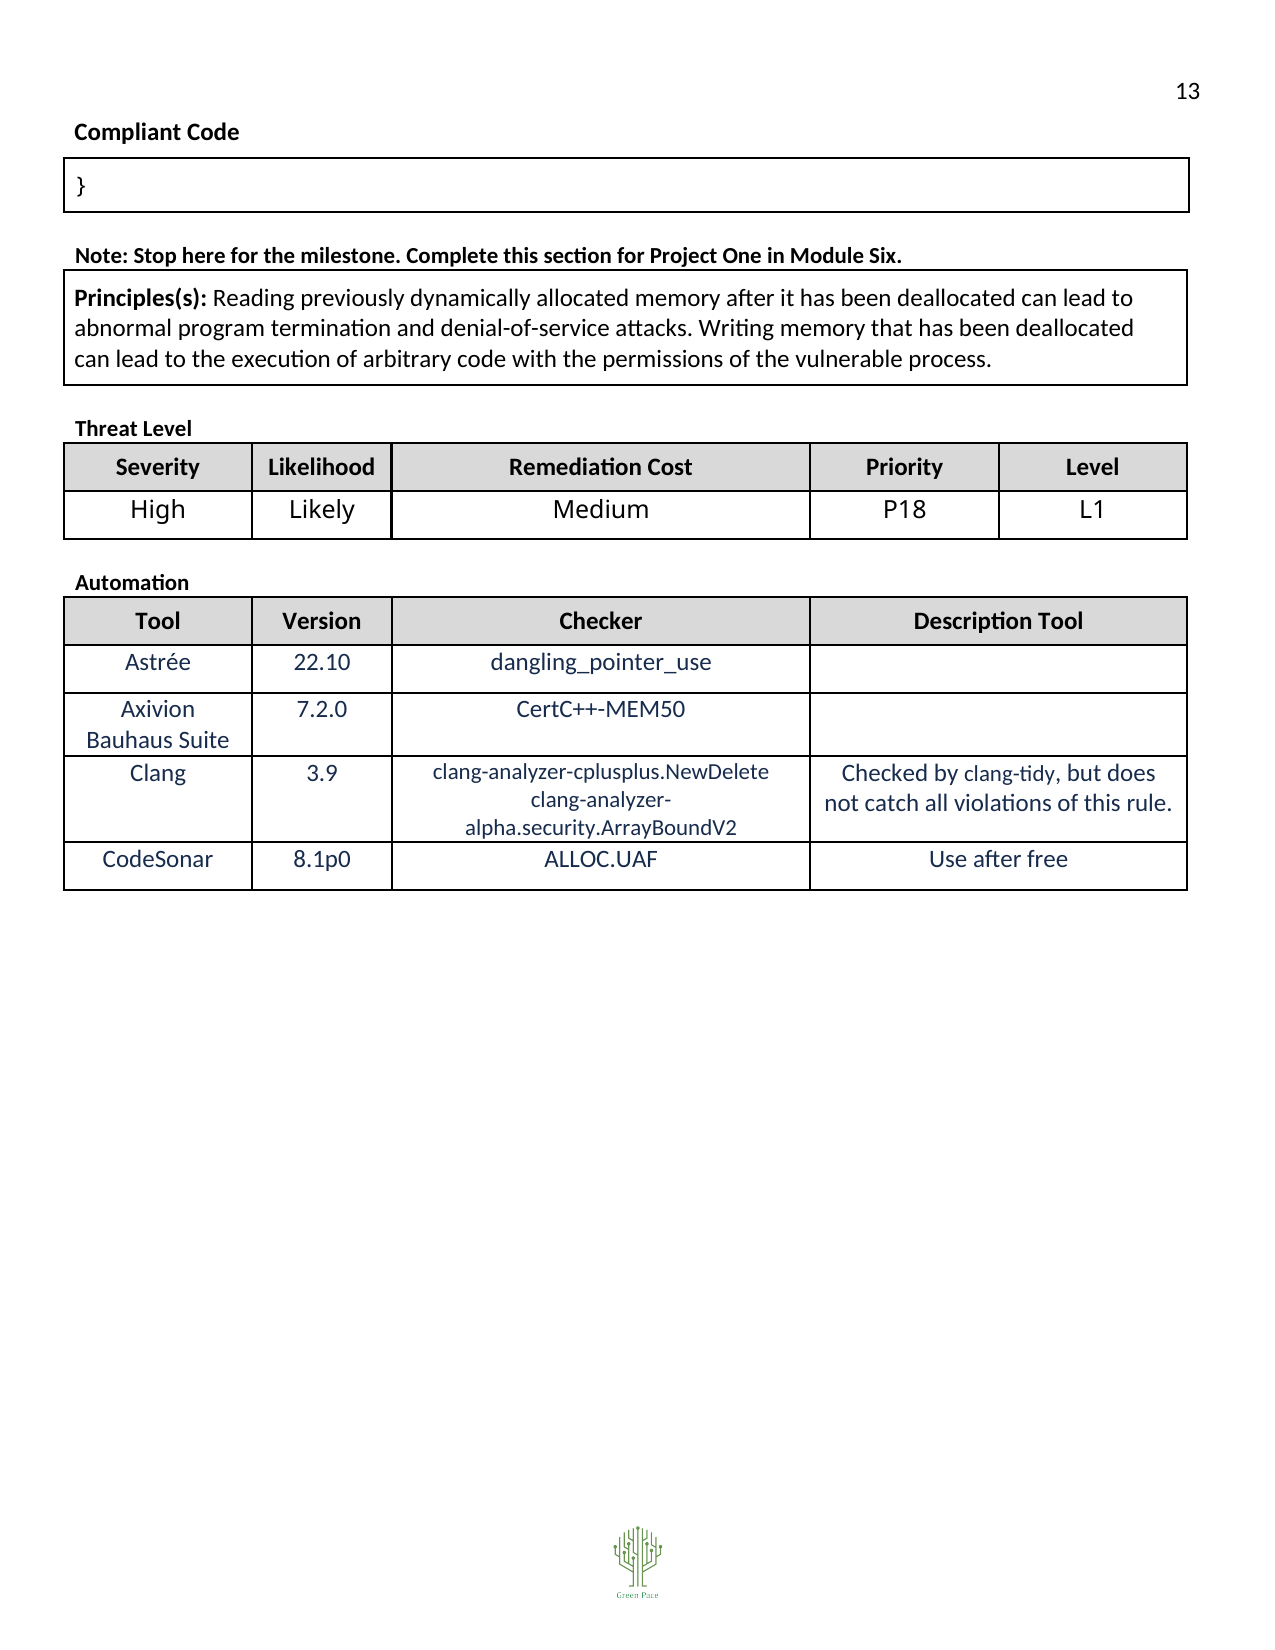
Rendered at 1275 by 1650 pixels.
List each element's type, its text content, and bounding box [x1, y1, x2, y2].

table_cell P18 [811, 492, 998, 538]
table_cell CodeSonar [65, 843, 251, 889]
table_cell 7.2.0 [253, 694, 391, 755]
table_cell Use after free [811, 843, 1186, 889]
table_cell High [65, 492, 251, 538]
table_header Version [253, 598, 391, 644]
table_cell Likely [253, 492, 390, 538]
table_header Checker [393, 598, 809, 644]
picture [605, 1521, 670, 1606]
table_header Tool [65, 598, 251, 644]
text Threat Level [75, 414, 1200, 442]
table_cell dangling_pointer_use [393, 646, 809, 692]
table_cell Checked by clang-tidy, but does not catch all violations of this rule. [811, 757, 1186, 841]
table_header Likelihood [253, 444, 390, 490]
table_cell 3.9 [253, 757, 391, 841]
table_cell ALLOC.UAF [393, 843, 809, 889]
table_cell clang-analyzer-cplusplus.NewDelete clang-analyzer-alpha.security.ArrayBoundV2 [393, 757, 809, 841]
table_header Principles(s): Reading previously dynamically allocated memory after it has been deallocated can lead to abnormal program termination and denial-of-service attacks. Writing memory that has been deallocated can lead to the execution of arbitrary code with the permissions of the vulnerable process. [65, 271, 1186, 384]
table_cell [65, 159, 1188, 211]
table_cell Clang [65, 757, 251, 841]
table_header Level [1000, 444, 1186, 490]
table_cell 22.10 [253, 646, 391, 692]
table_header Compliant Code [64, 106, 1189, 157]
table_header Priority [811, 444, 998, 490]
table_cell Axivion Bauhaus Suite [65, 694, 251, 755]
table_header Description Tool [811, 598, 1186, 644]
table_cell Astrée [65, 646, 251, 692]
table_cell Medium [393, 492, 809, 538]
table_cell L1 [1000, 492, 1186, 538]
table_cell 8.1p0 [253, 843, 391, 889]
table_header Remediation Cost [393, 444, 809, 490]
text Automation [75, 568, 1200, 596]
table_cell CertC++-MEM50 [393, 694, 809, 755]
table_cell [811, 694, 1186, 755]
table_header Severity [65, 444, 251, 490]
table_cell [811, 646, 1186, 692]
text Note: Stop here for the milestone. Complete this section for Project One in Module Six. [75, 241, 1200, 269]
